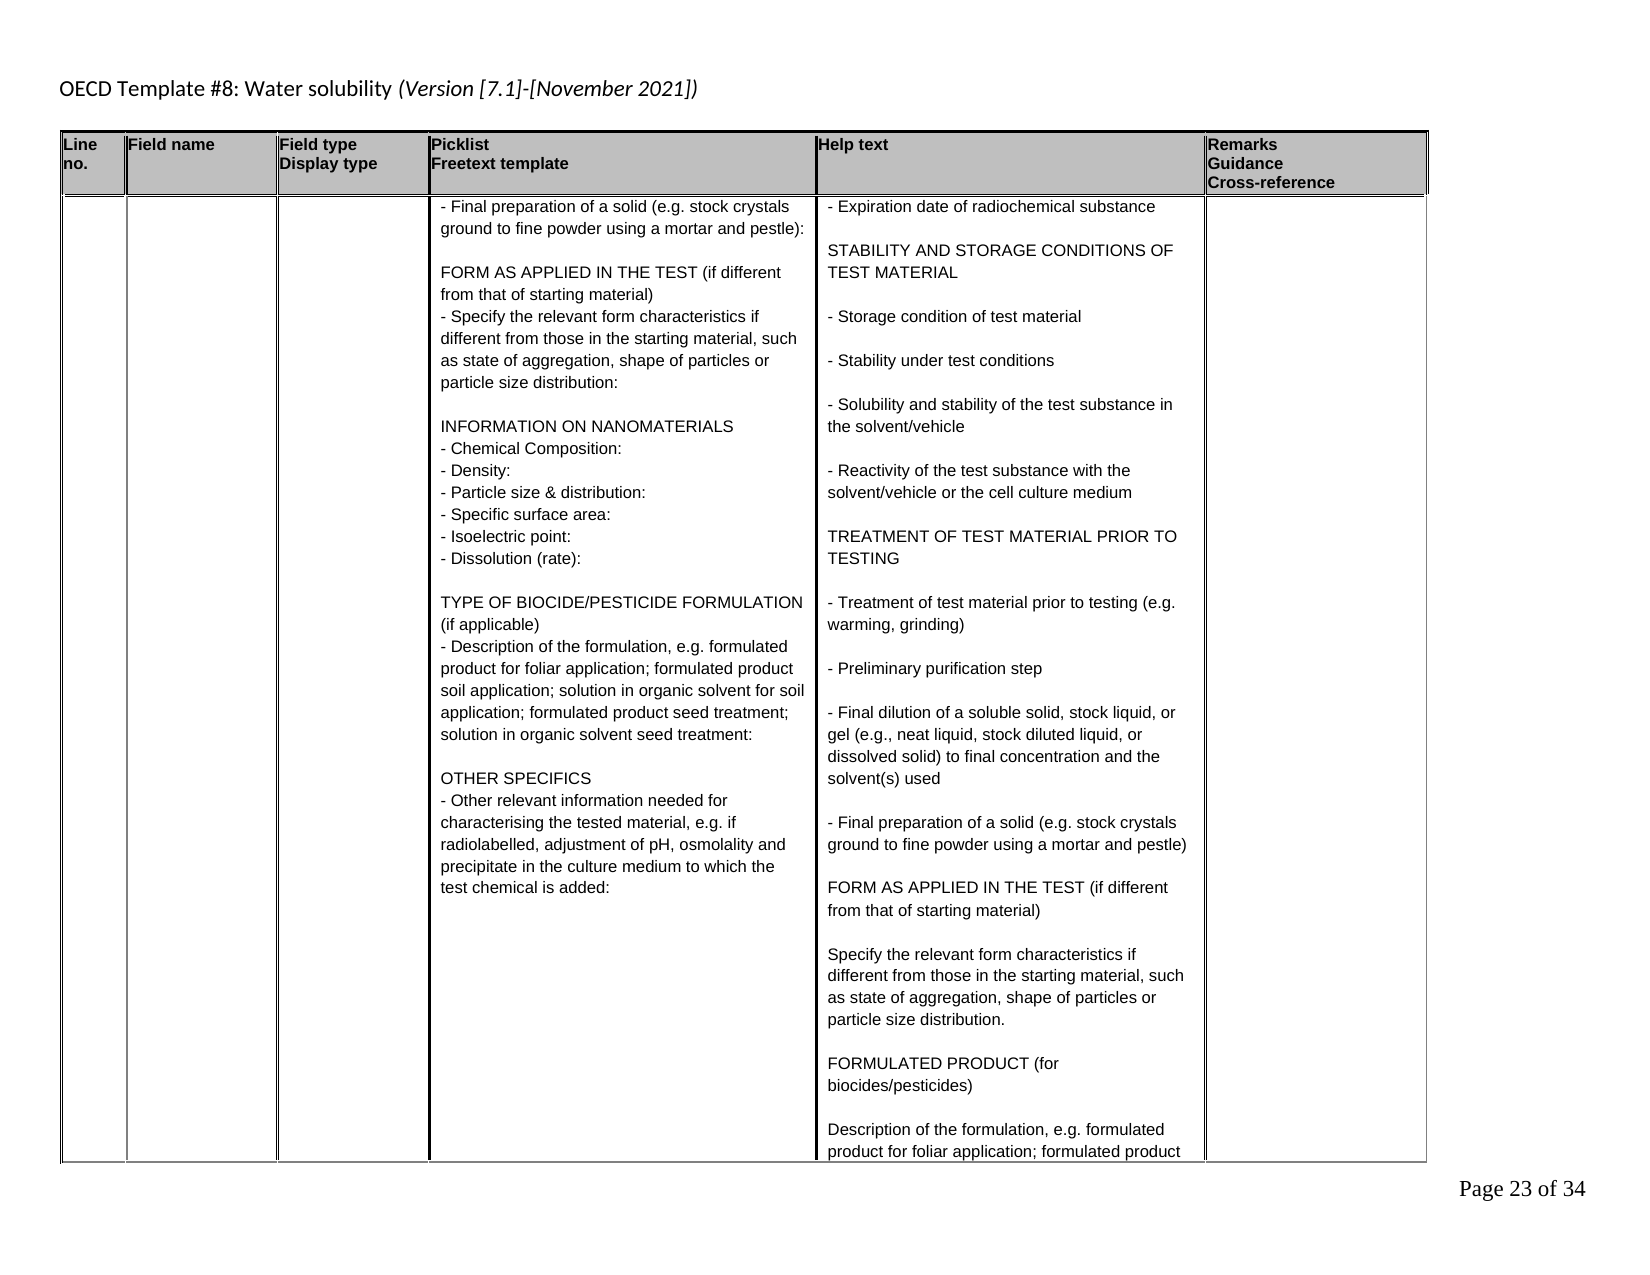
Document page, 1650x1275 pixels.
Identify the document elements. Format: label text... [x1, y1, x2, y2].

table_header Field type Display type [278, 132, 429, 194]
table_cell [61, 194, 126, 1161]
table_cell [126, 197, 277, 1161]
table_header Help text [816, 133, 1206, 194]
table_header Remarks Guidance Cross-reference [1206, 133, 1426, 194]
table_cell [1206, 194, 1427, 1161]
table_cell Text template Display: Basic [278, 197, 429, 1161]
table_header Line no. [63, 132, 126, 194]
table_header Field name [126, 133, 277, 194]
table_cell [816, 197, 1206, 1161]
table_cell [429, 197, 816, 1161]
table_header Picklist Freetext template [429, 133, 816, 194]
